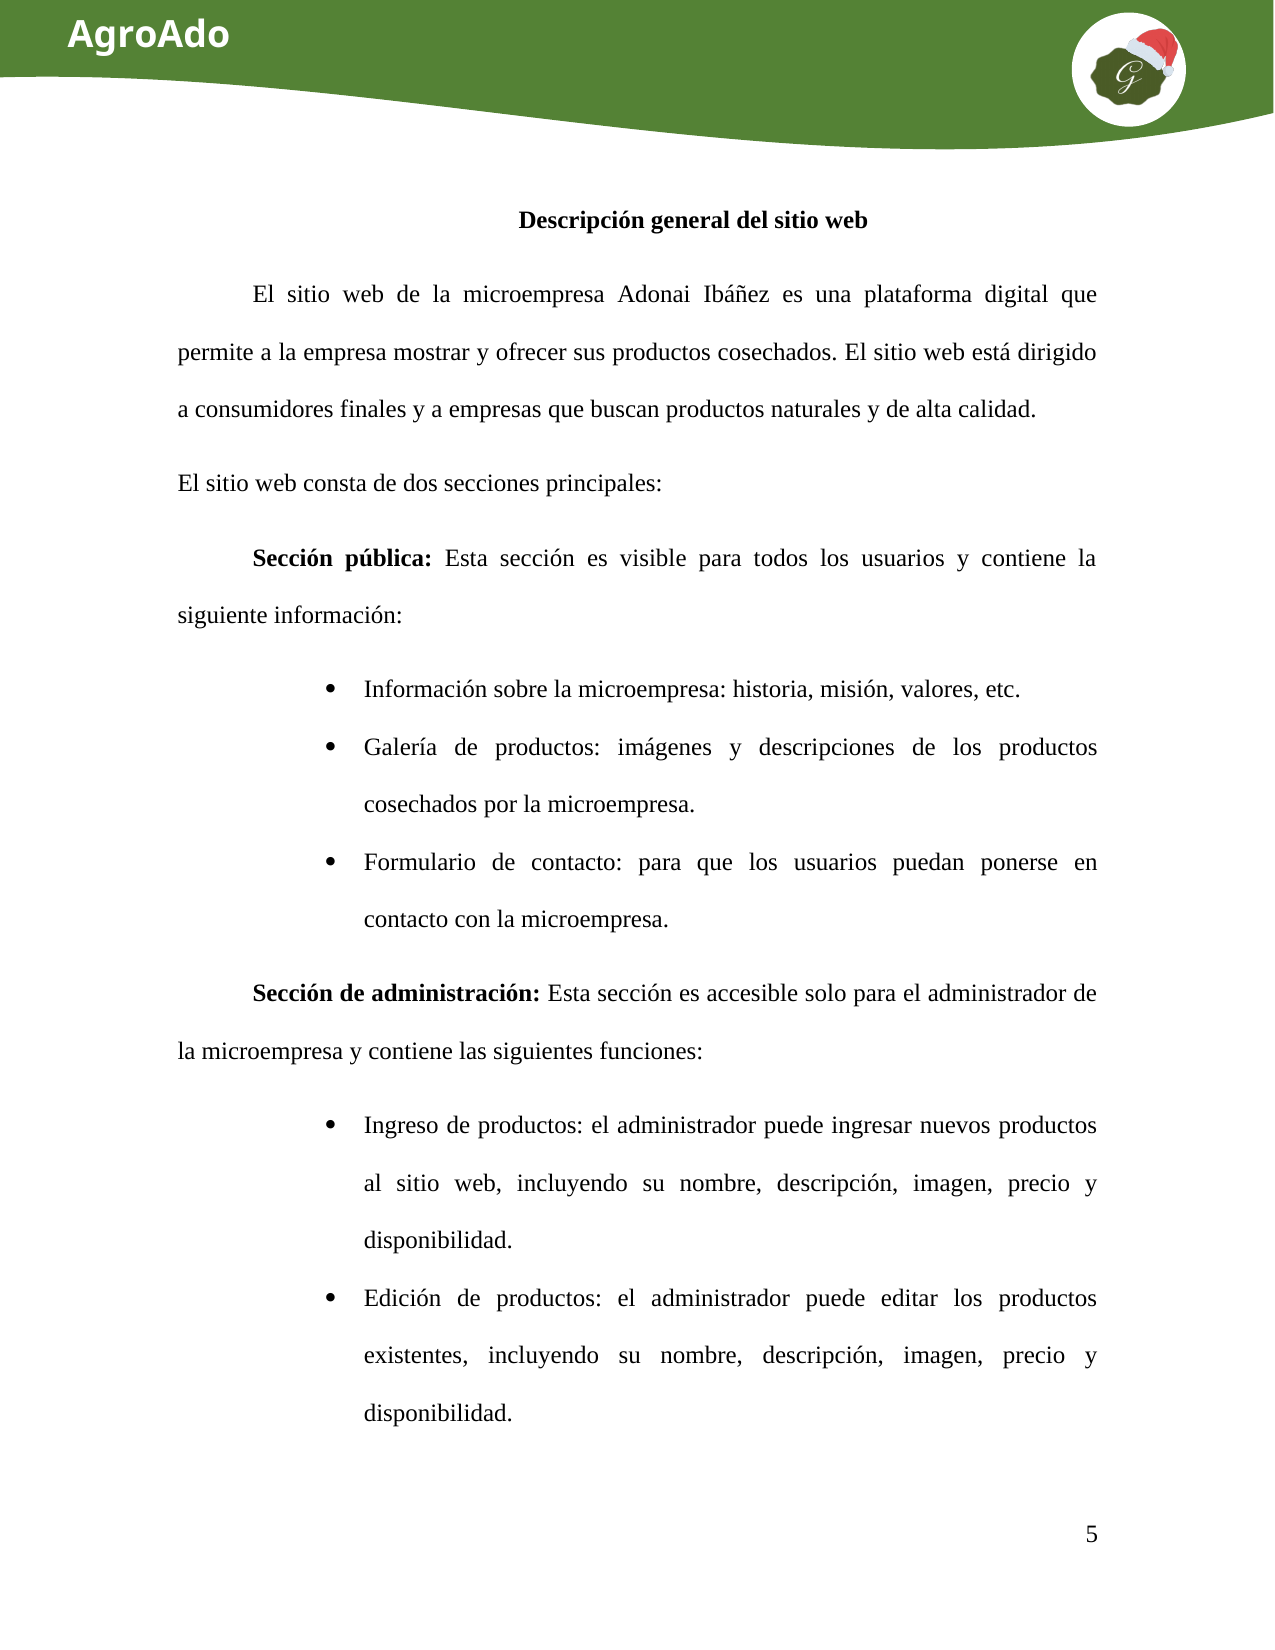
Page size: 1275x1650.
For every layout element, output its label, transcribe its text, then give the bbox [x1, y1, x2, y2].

text El sitio web consta de dos secciones principales: [177, 468, 1098, 497]
list Ingreso de productos: el administrador puede ingresar nuevos productos al sitio web, incluyendo su nombre, descripción, imagen, precio y disponibilidad. [326, 1110, 1098, 1254]
list Formulario de contacto: para que los usuarios puedan ponerse en contacto con la microempresa. [326, 847, 1098, 933]
list Edición de productos: el administrador puede editar los productos existentes, incluyendo su nombre, descripción, imagen, precio y disponibilidad. [326, 1283, 1098, 1426]
list Información sobre la microempresa: historia, misión, valores, etc. [326, 674, 1098, 703]
text El sitio web de la microempresa Adonai Ibáñez es una plataforma digital que permite a la empresa mostrar y ofrecer sus productos cosechados. El sitio web está dirigido a consumidores finales y a empresas que buscan productos naturales y de alta calidad. [177, 279, 1098, 423]
list Galería de productos: imágenes y descripciones de los productos cosechados por la microempresa. [326, 732, 1098, 818]
text Sección de administración: Esta sección es accesible solo para el administrador de la microempresa y contiene las siguientes funciones: [177, 978, 1098, 1065]
list Descripción general del sitio web [288, 205, 1098, 234]
text Sección pública: Esta sección es visible para todos los usuarios y contiene la siguiente información: [177, 543, 1098, 629]
picture [1079, 11, 1191, 119]
